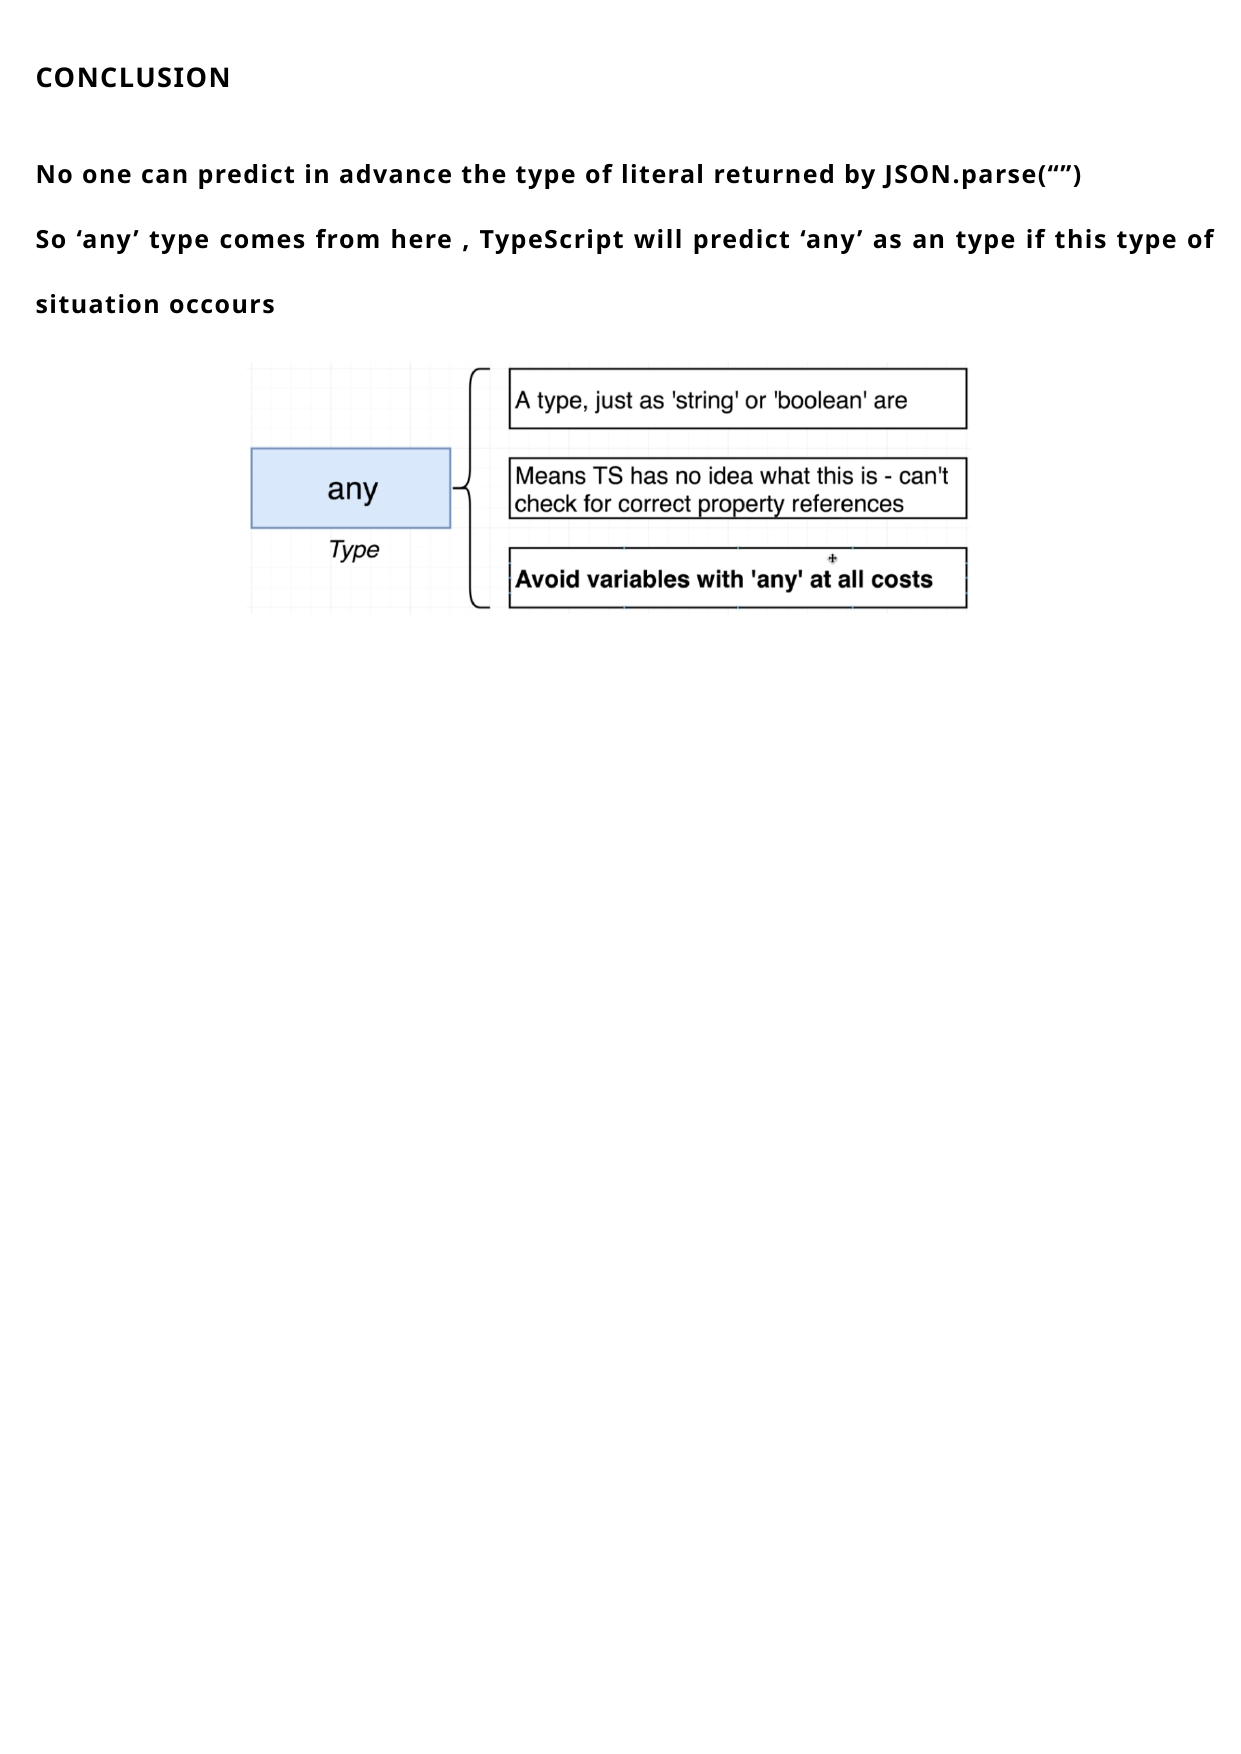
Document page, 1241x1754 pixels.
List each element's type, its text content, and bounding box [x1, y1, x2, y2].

list So ‘any’ type comes from here , TypeScript will predict ‘any’ as an type if this type of situation occours [35, 207, 1217, 337]
list CONCLUSION [35, 44, 1217, 109]
list No one can predict in advance the type of literal returned by JSON.parse(“”) [35, 142, 1217, 207]
picture [246, 362, 971, 614]
